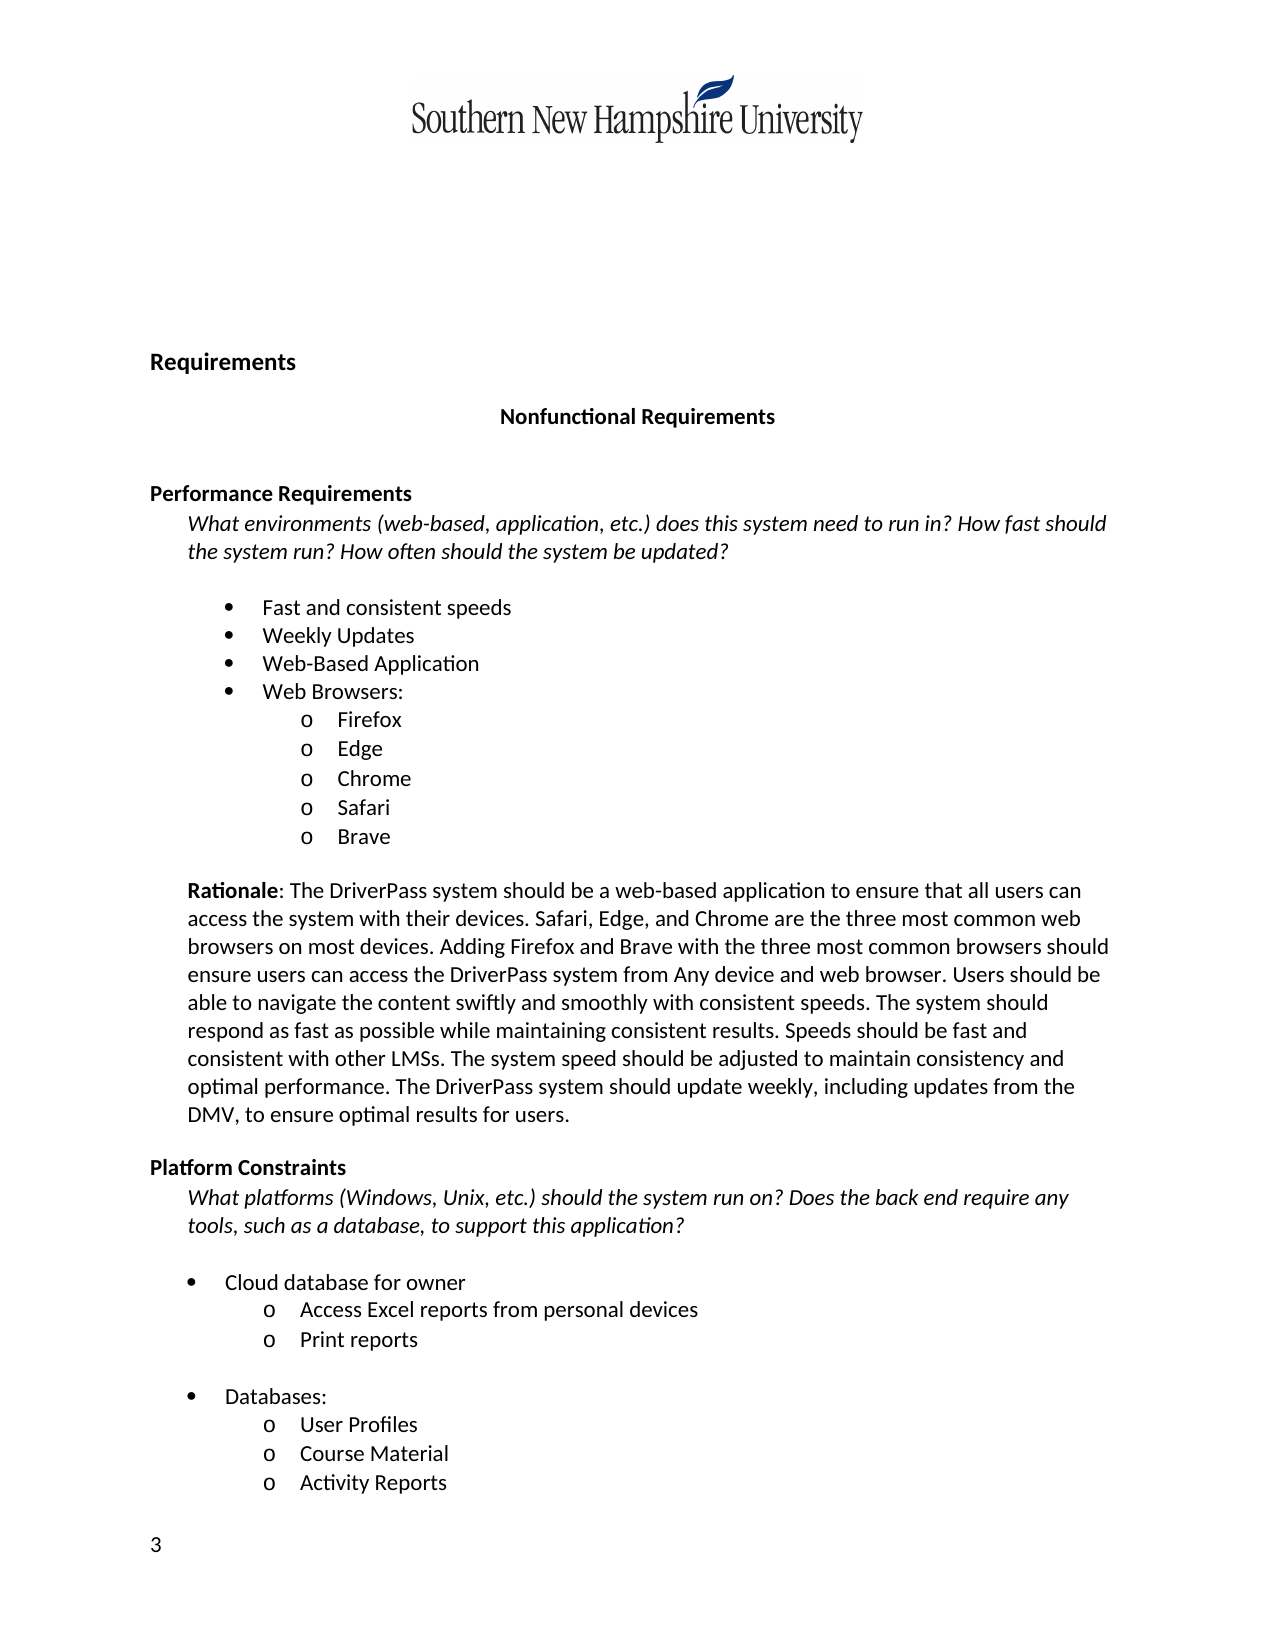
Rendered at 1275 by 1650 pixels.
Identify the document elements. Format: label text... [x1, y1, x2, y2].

list Activity Reports [262, 1468, 1125, 1497]
list Course Material [262, 1439, 1125, 1468]
list Web-Based Application [225, 649, 1125, 677]
list Print reports [262, 1325, 1125, 1354]
list Web Browsers: [225, 677, 1125, 705]
list Weekly Updates [225, 621, 1125, 649]
subtitle Platform Constraints [150, 1153, 1125, 1181]
list Access Excel reports from personal devices [262, 1296, 1125, 1325]
list Chrome [300, 764, 1125, 793]
list Cloud database for owner [187, 1268, 1125, 1296]
subtitle Nonfunctional Requirements [150, 402, 1125, 430]
list Databases: [187, 1382, 1125, 1410]
text What environments (web-based, application, etc.) does this system need to run in? How fast should the system run? How often should the system be updated? [187, 509, 1125, 565]
list Firefox [300, 705, 1125, 734]
list Safari [300, 793, 1125, 822]
subtitle Performance Requirements [150, 479, 1125, 507]
text Rationale: The DriverPass system should be a web-based application to ensure that all users can access the system with their devices. Safari, Edge, and Chrome are the three most common web browsers on most devices. Adding Firefox and Brave with the three most common browsers should ensure users can access the DriverPass system from Any device and web browser. Users should be able to navigate the content swiftly and smoothly with consistent speeds. The system should respond as fast as possible while maintaining consistent results. Speeds should be fast and consistent with other LMSs. The system speed should be adjusted to maintain consistency and optimal performance. The DriverPass system should update weekly, including updates from the DMV, to ensure optimal results for users. [187, 876, 1125, 1128]
text What platforms (Windows, Unix, etc.) should the system run on? Does the back end require any tools, such as a database, to support this application? [187, 1183, 1125, 1239]
picture [412, 75, 863, 143]
list Brave [300, 822, 1125, 851]
list Fast and consistent speeds [225, 593, 1125, 621]
list Edge [300, 734, 1125, 764]
subtitle Requirements [150, 346, 1125, 377]
list User Profiles [262, 1410, 1125, 1439]
